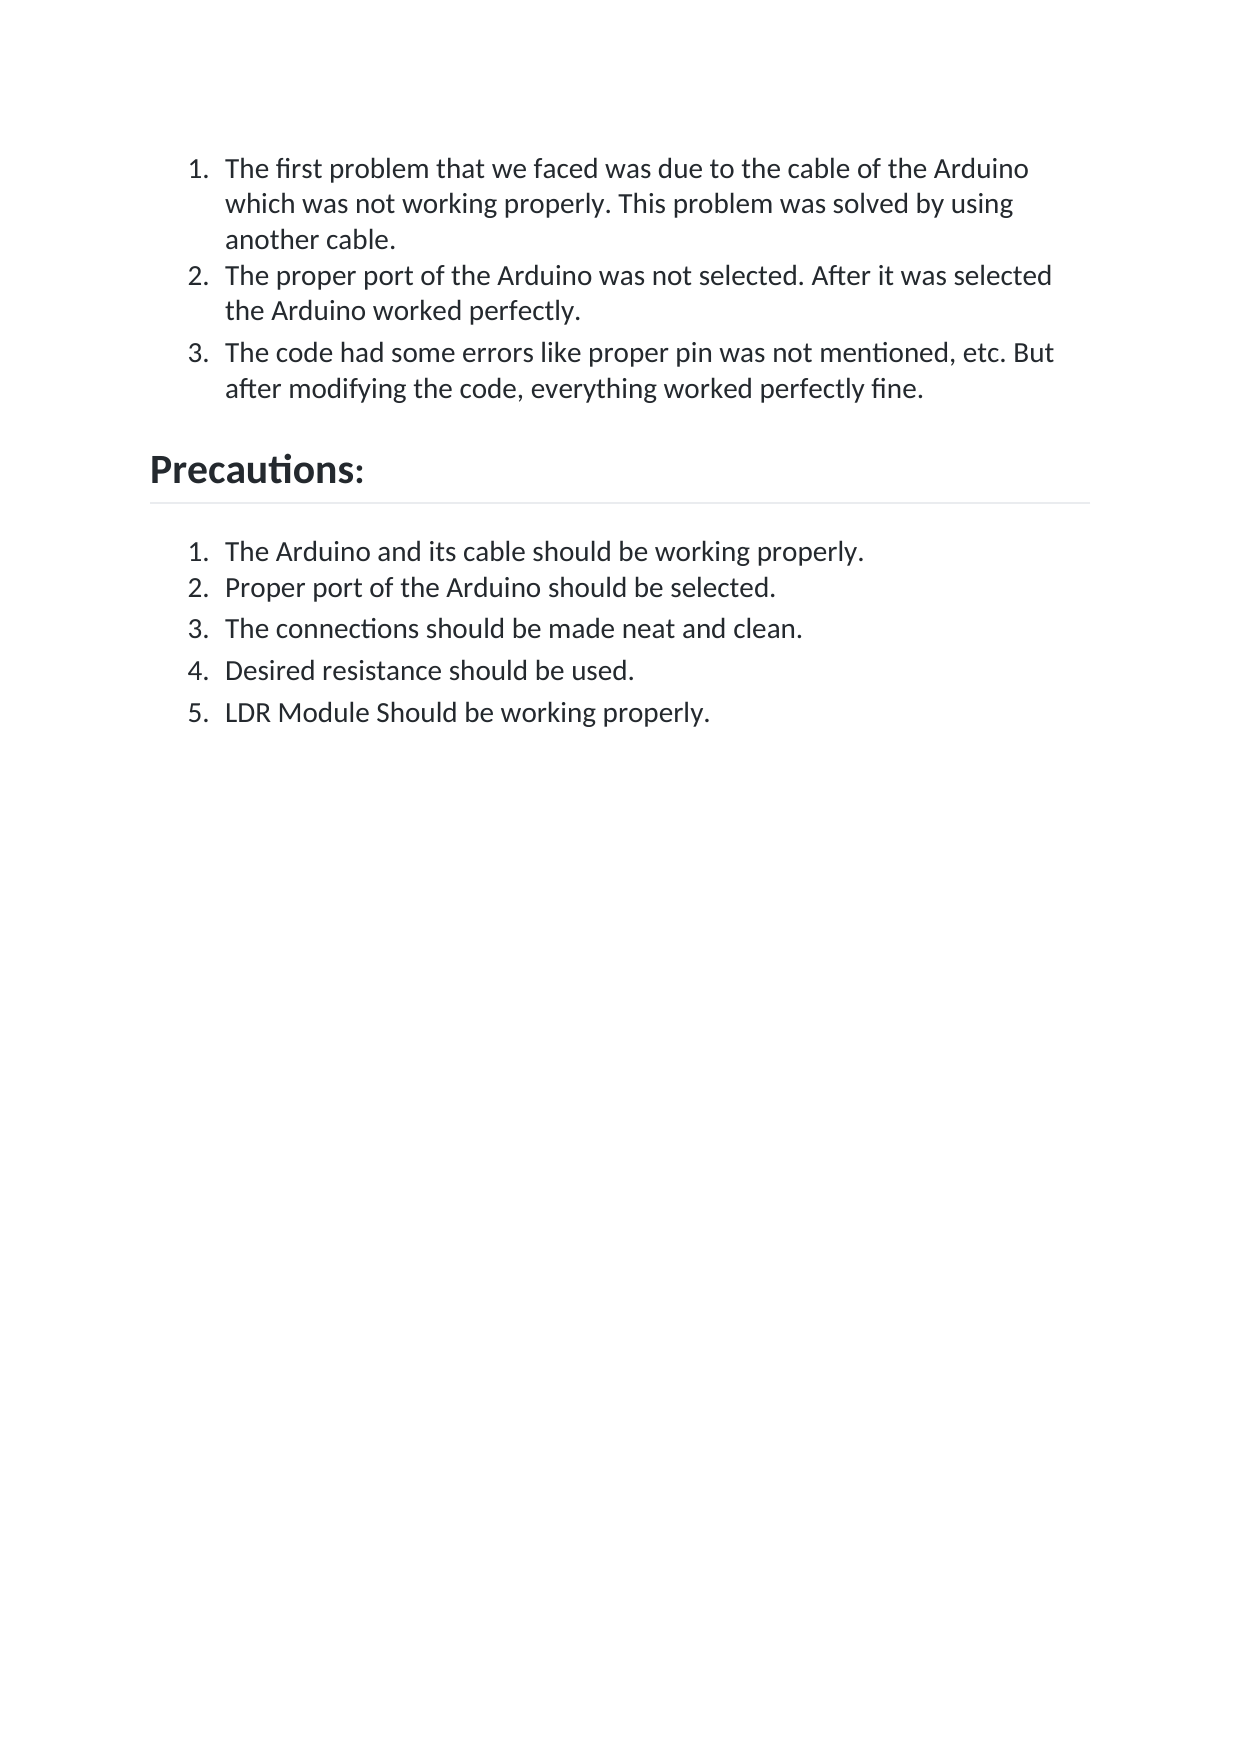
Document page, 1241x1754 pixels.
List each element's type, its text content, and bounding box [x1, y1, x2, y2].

subtitle Precautions: [150, 443, 1090, 502]
list Desired resistance should be used. [187, 652, 1090, 688]
list LDR Module Should be working properly. [187, 694, 1090, 730]
list Proper port of the Arduino should be selected. [187, 569, 1090, 604]
list The Arduino and its cable should be working properly. [187, 533, 1090, 569]
list The connections should be made neat and clean. [187, 611, 1090, 646]
list The code had some errors like proper pin was not mentioned, etc. But after modifying the code, everything worked perfectly fine. [187, 334, 1090, 406]
list The proper port of the Arduino was not selected. After it was selected the Arduino worked perfectly. [187, 257, 1090, 328]
list The first problem that we faced was due to the cable of the Arduino which was not working properly. This problem was solved by using another cable. [187, 150, 1090, 257]
